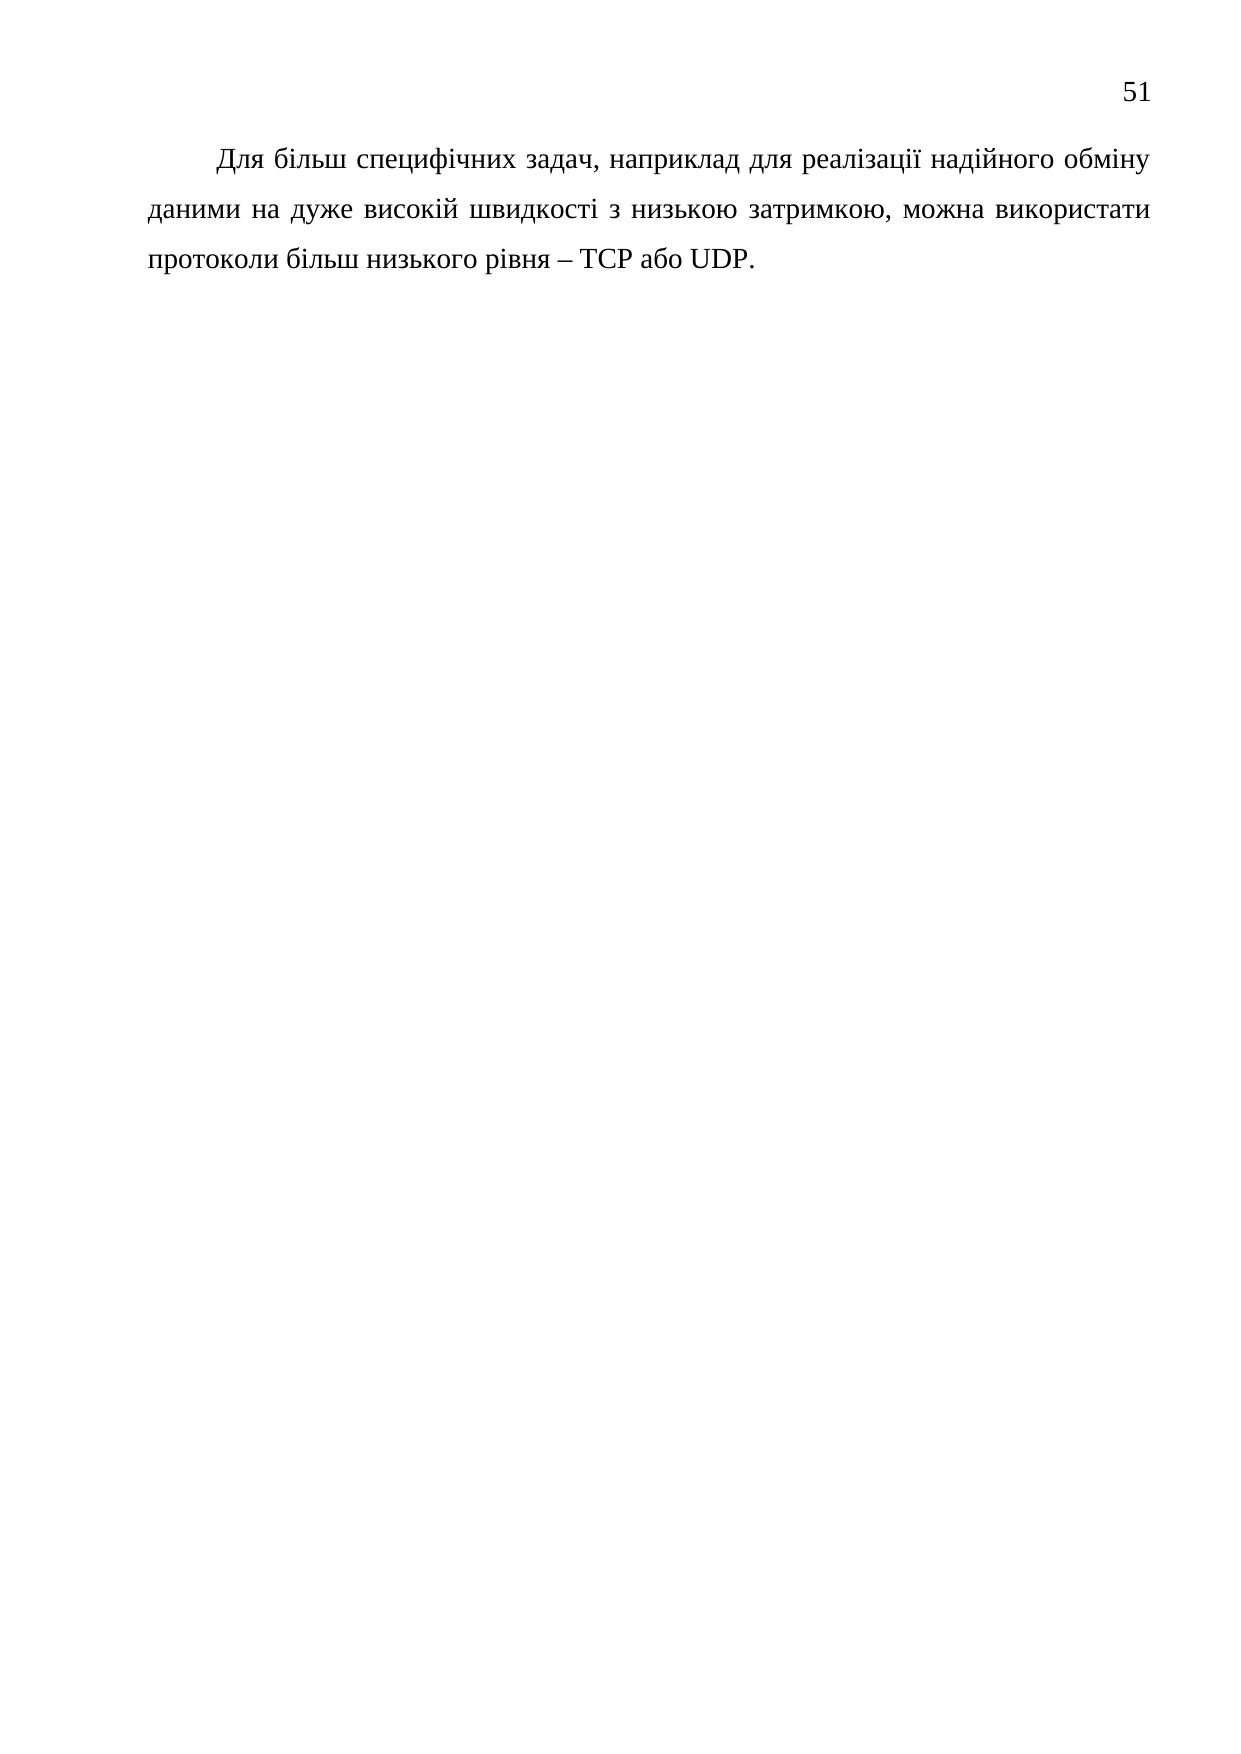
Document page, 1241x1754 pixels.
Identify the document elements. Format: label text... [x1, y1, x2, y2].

text Для більш специфічних задач, наприклад для реалізації надійного обміну даними на дуже високій швидкості з низькою затримкою, можна використати протоколи більш низького рівня – TCP або UDP. [148, 141, 1152, 275]
